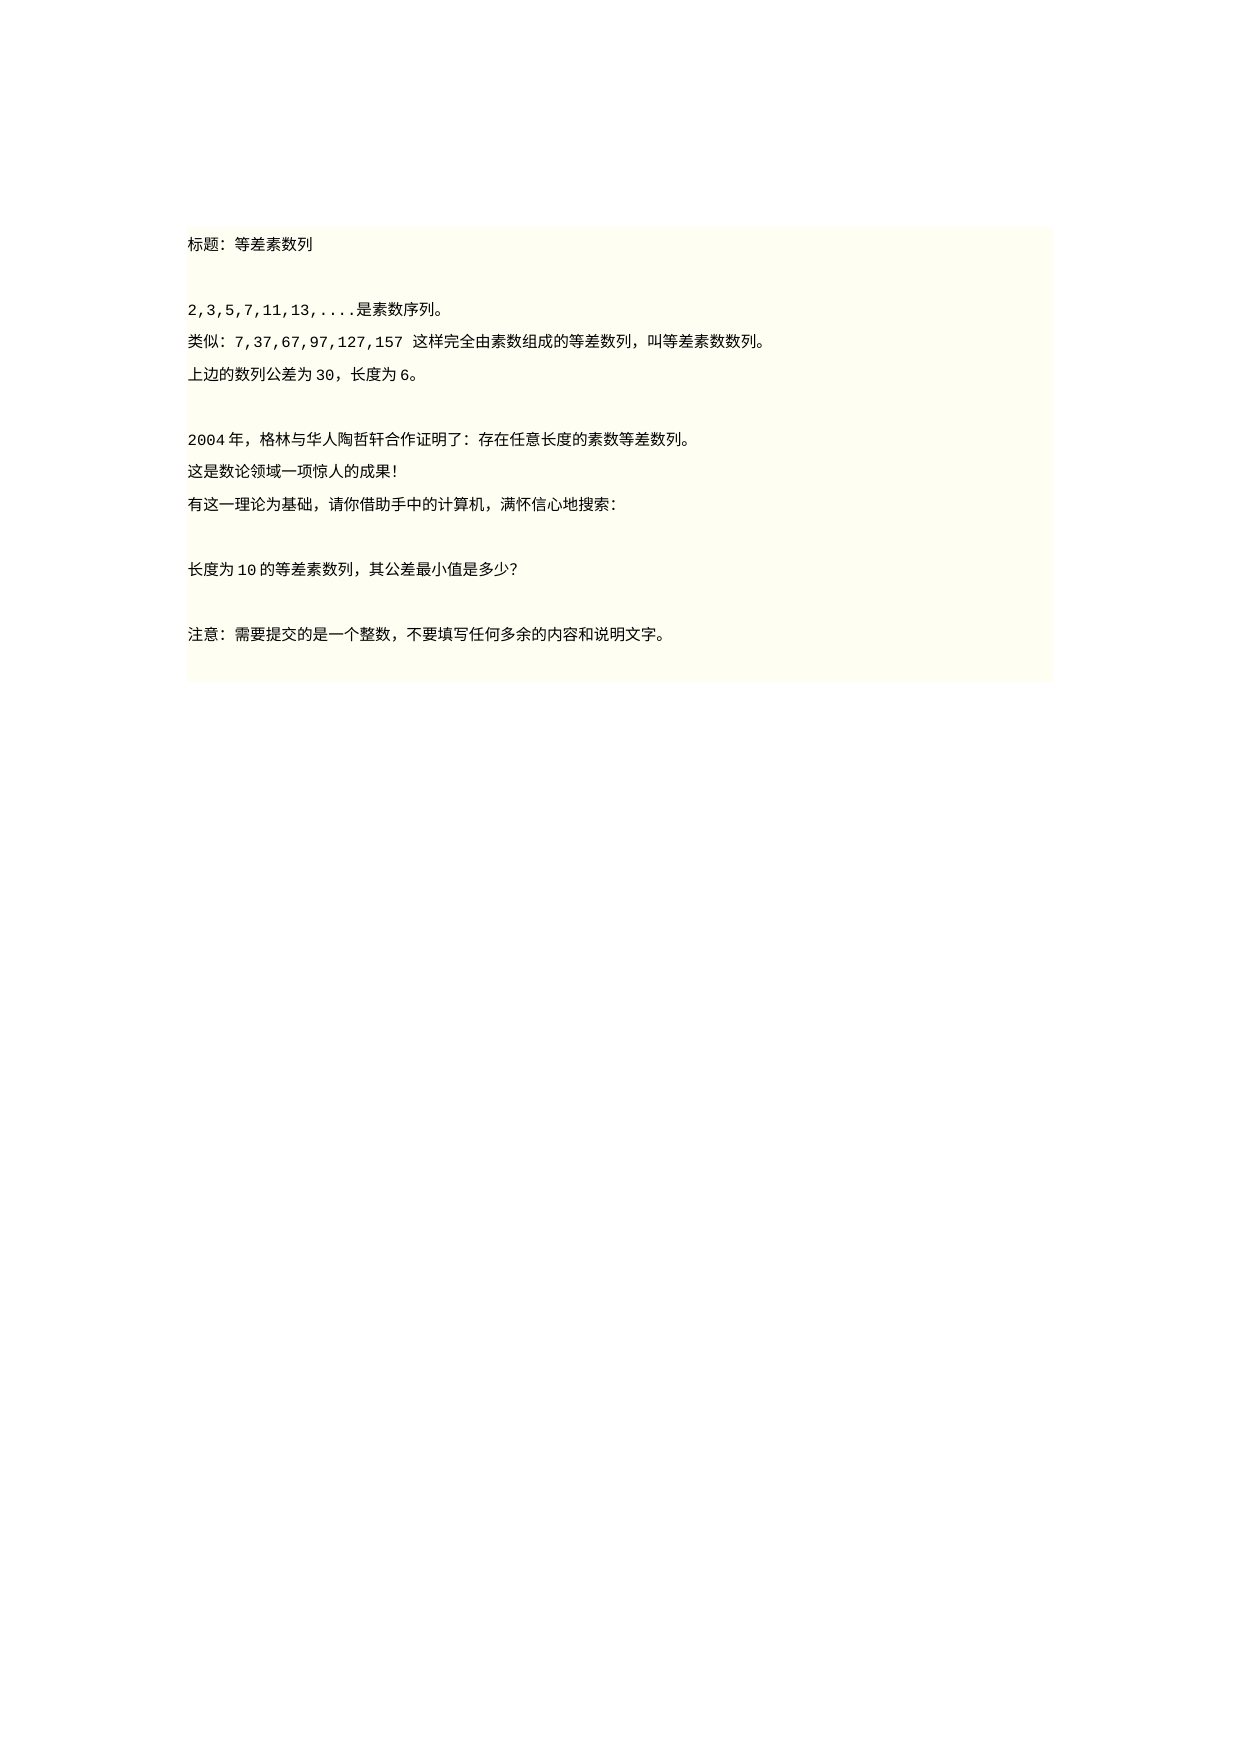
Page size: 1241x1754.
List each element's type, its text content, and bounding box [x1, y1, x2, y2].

text 类似：7,37,67,97,127,157 这样完全由素数组成的等差数列，叫等差素数数列。 [187, 324, 1053, 357]
text 有这一理论为基础，请你借助手中的计算机，满怀信心地搜索： [187, 487, 1053, 519]
text 上边的数列公差为30，长度为6。 [187, 357, 1053, 389]
text 注意：需要提交的是一个整数，不要填写任何多余的内容和说明文字。 [187, 617, 1053, 649]
text 标题：等差素数列 [187, 227, 1053, 259]
text 2,3,5,7,11,13,....是素数序列。 [187, 292, 1053, 324]
text 2004年，格林与华人陶哲轩合作证明了：存在任意长度的素数等差数列。 [187, 422, 1053, 454]
text 长度为10的等差素数列，其公差最小值是多少？ [187, 552, 1053, 584]
text 这是数论领域一项惊人的成果！ [187, 454, 1053, 487]
